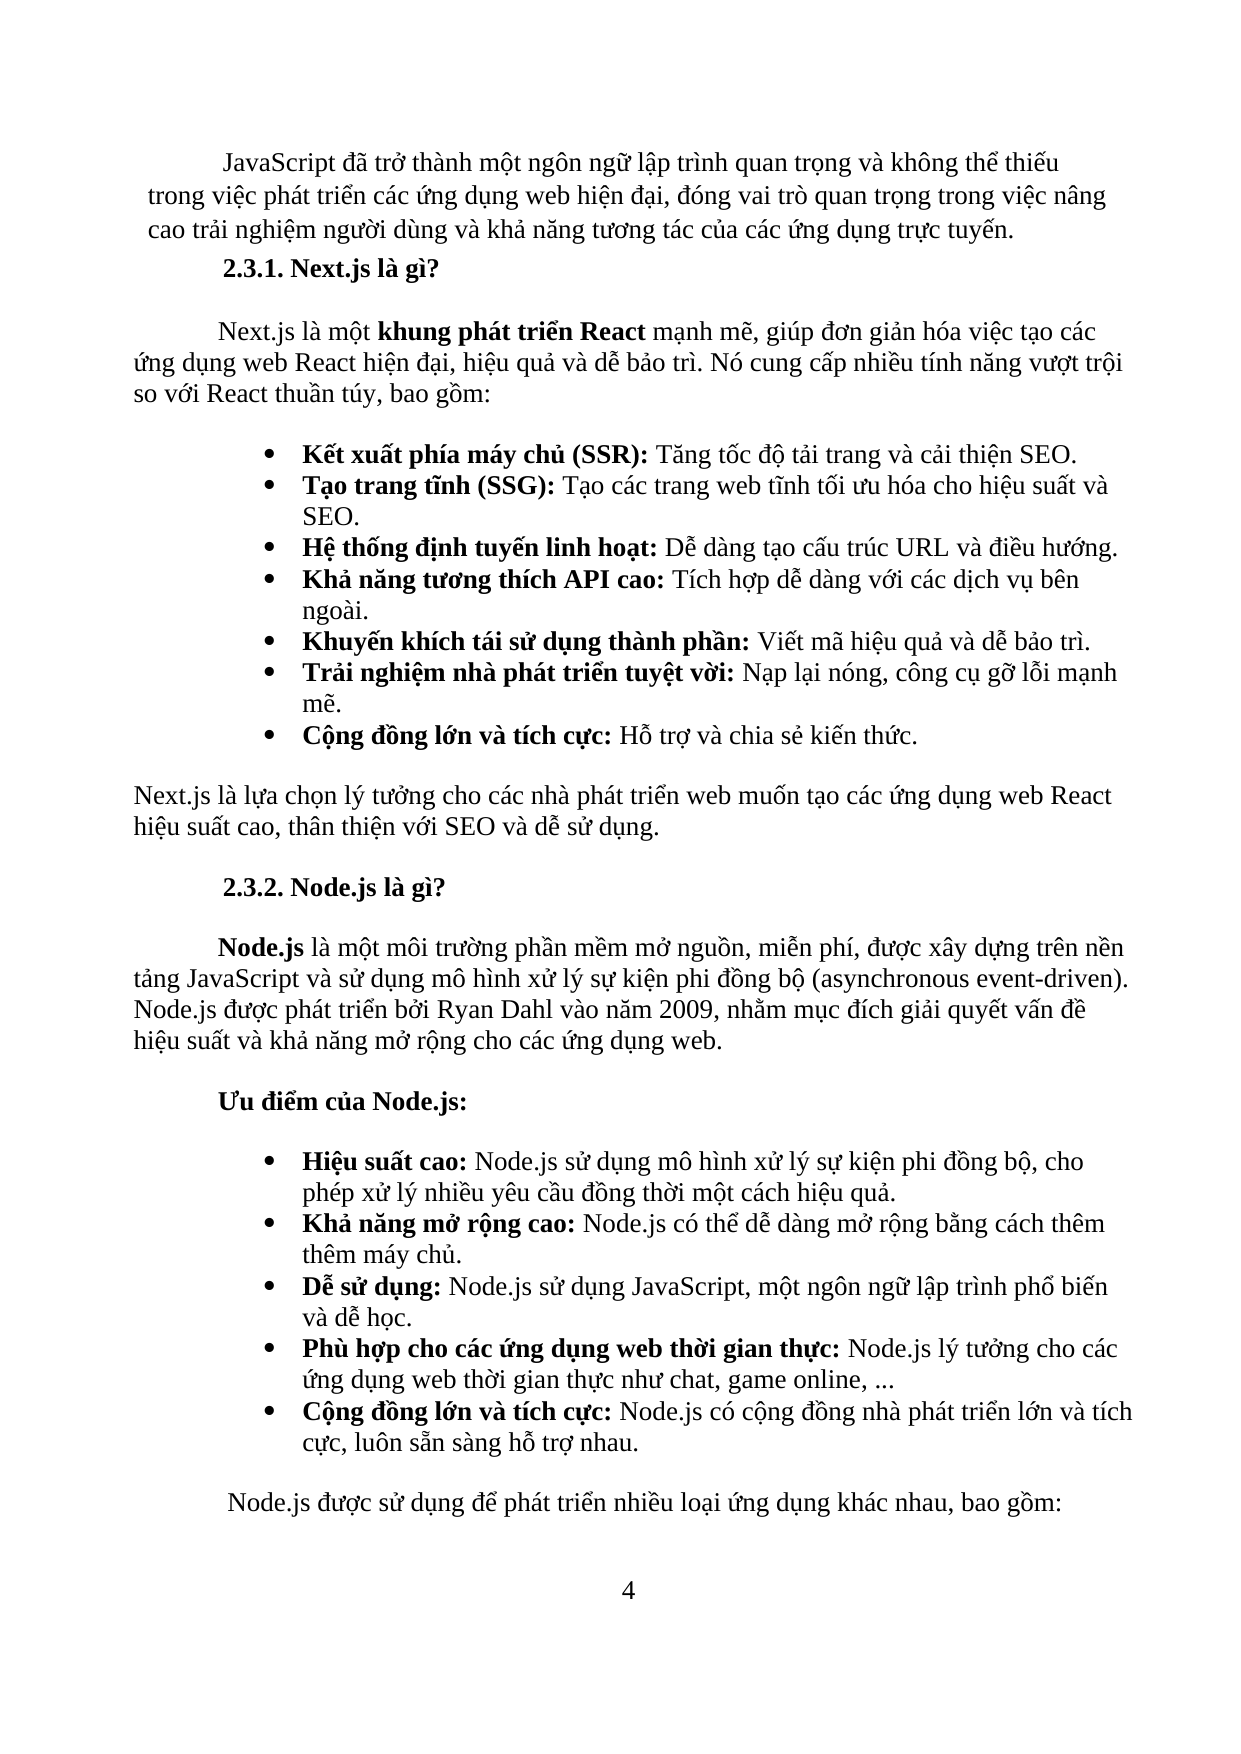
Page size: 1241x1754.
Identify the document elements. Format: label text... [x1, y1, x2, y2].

list Dễ sử dụng: Node.js sử dụng JavaScript, một ngôn ngữ lập trình phổ biến và dễ học. [264, 1270, 1136, 1332]
list Tạo trang tĩnh (SSG): Tạo các trang web tĩnh tối ưu hóa cho hiệu suất và SEO. [264, 469, 1136, 531]
list Cộng đồng lớn và tích cực: Node.js có cộng đồng nhà phát triển lớn và tích cực, luôn sẵn sàng hỗ trợ nhau. [264, 1394, 1136, 1457]
text Next.js là lựa chọn lý tưởng cho các nhà phát triển web muốn tạo các ứng dụng web React hiệu suất cao, thân thiện với SEO và dễ sử dụng. [133, 779, 1136, 841]
text Next.js là một khung phát triển React mạnh mẽ, giúp đơn giản hóa việc tạo các ứng dụng web React hiện đại, hiệu quả và dễ bảo trì. Nó cung cấp nhiều tính năng vượt trội so với React thuần túy, bao gồm: [133, 315, 1136, 409]
text Node.js là một môi trường phần mềm mở nguồn, miễn phí, được xây dựng trên nền tảng JavaScript và sử dụng mô hình xử lý sự kiện phi đồng bộ (asynchronous event-driven). Node.js được phát triển bởi Ryan Dahl vào năm 2009, nhằm mục đích giải quyết vấn đề hiệu suất và khả năng mở rộng cho các ứng dụng web. [133, 931, 1136, 1056]
list Khuyến khích tái sử dụng thành phần: Viết mã hiệu quả và dễ bảo trì. [264, 625, 1136, 656]
text Ưu điểm của Node.js: [133, 1085, 1136, 1116]
list Next.js là gì? [223, 252, 1109, 284]
list Cộng đồng lớn và tích cực: Hỗ trợ và chia sẻ kiến thức. [264, 719, 1136, 750]
text Node.js được sử dụng để phát triển nhiều loại ứng dụng khác nhau, bao gồm: [133, 1486, 1136, 1517]
list Khả năng mở rộng cao: Node.js có thể dễ dàng mở rộng bằng cách thêm thêm máy chủ. [264, 1207, 1136, 1270]
text JavaScript đã trở thành một ngôn ngữ lập trình quan trọng và không thể thiếu trong việc phát triển các ứng dụng web hiện đại, đóng vai trò quan trọng trong việc nâng cao trải nghiệm người dùng và khả năng tương tác của các ứng dụng trực tuyến. [148, 146, 1109, 244]
list Hệ thống định tuyến linh hoạt: Dễ dàng tạo cấu trúc URL và điều hướng. [264, 531, 1136, 563]
list Trải nghiệm nhà phát triển tuyệt vời: Nạp lại nóng, công cụ gỡ lỗi mạnh mẽ. [264, 656, 1136, 719]
list Hiệu suất cao: Node.js sử dụng mô hình xử lý sự kiện phi đồng bộ, cho phép xử lý nhiều yêu cầu đồng thời một cách hiệu quả. [264, 1145, 1136, 1207]
subtitle Node.js là gì? [223, 871, 1136, 902]
list Khả năng tương thích API cao: Tích hợp dễ dàng với các dịch vụ bên ngoài. [264, 563, 1136, 625]
list Kết xuất phía máy chủ (SSR): Tăng tốc độ tải trang và cải thiện SEO. [264, 438, 1136, 469]
list Phù hợp cho các ứng dụng web thời gian thực: Node.js lý tưởng cho các ứng dụng web thời gian thực như chat, game online, ... [264, 1332, 1136, 1394]
